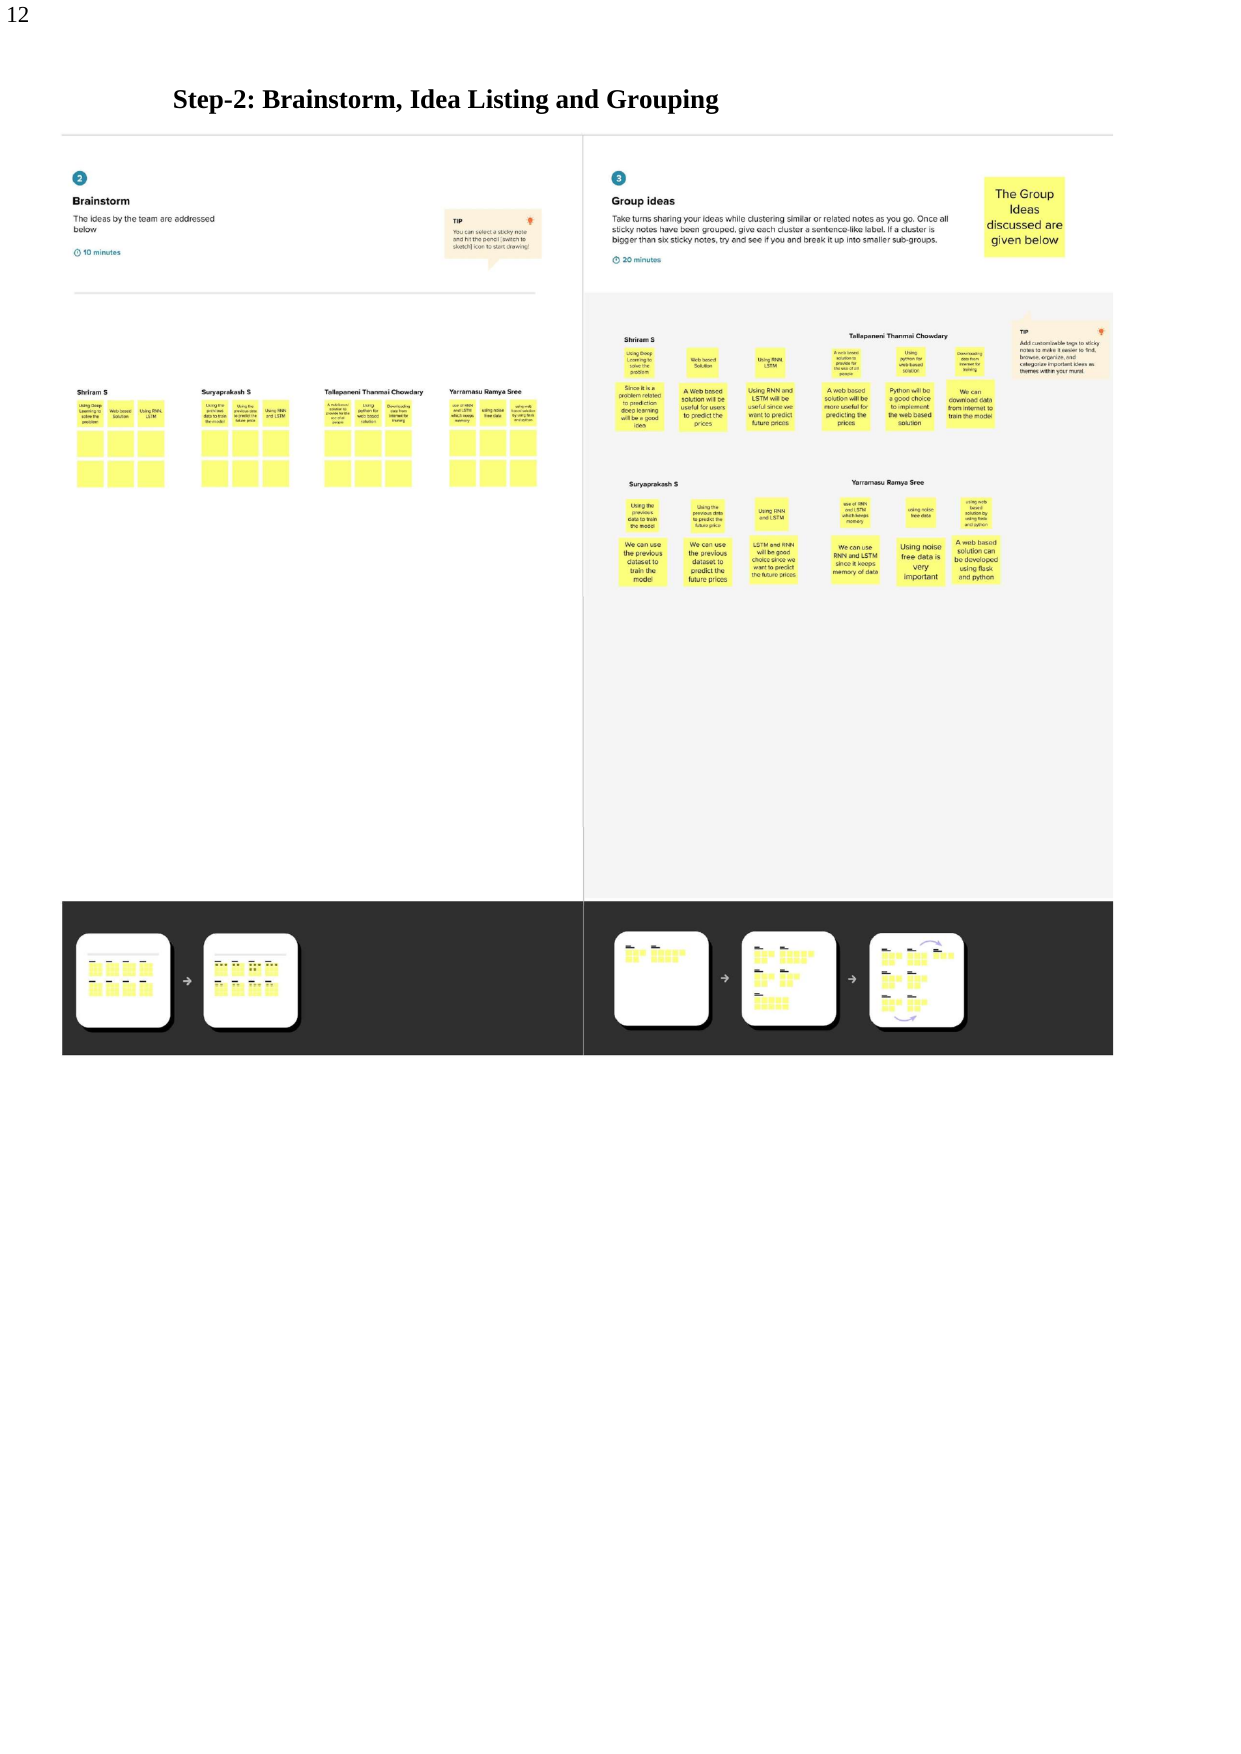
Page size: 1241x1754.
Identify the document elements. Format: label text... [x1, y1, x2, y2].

text Step-2: Brainstorm, Idea Listing and Grouping [150, 83, 1184, 114]
picture [60, 132, 1114, 1058]
